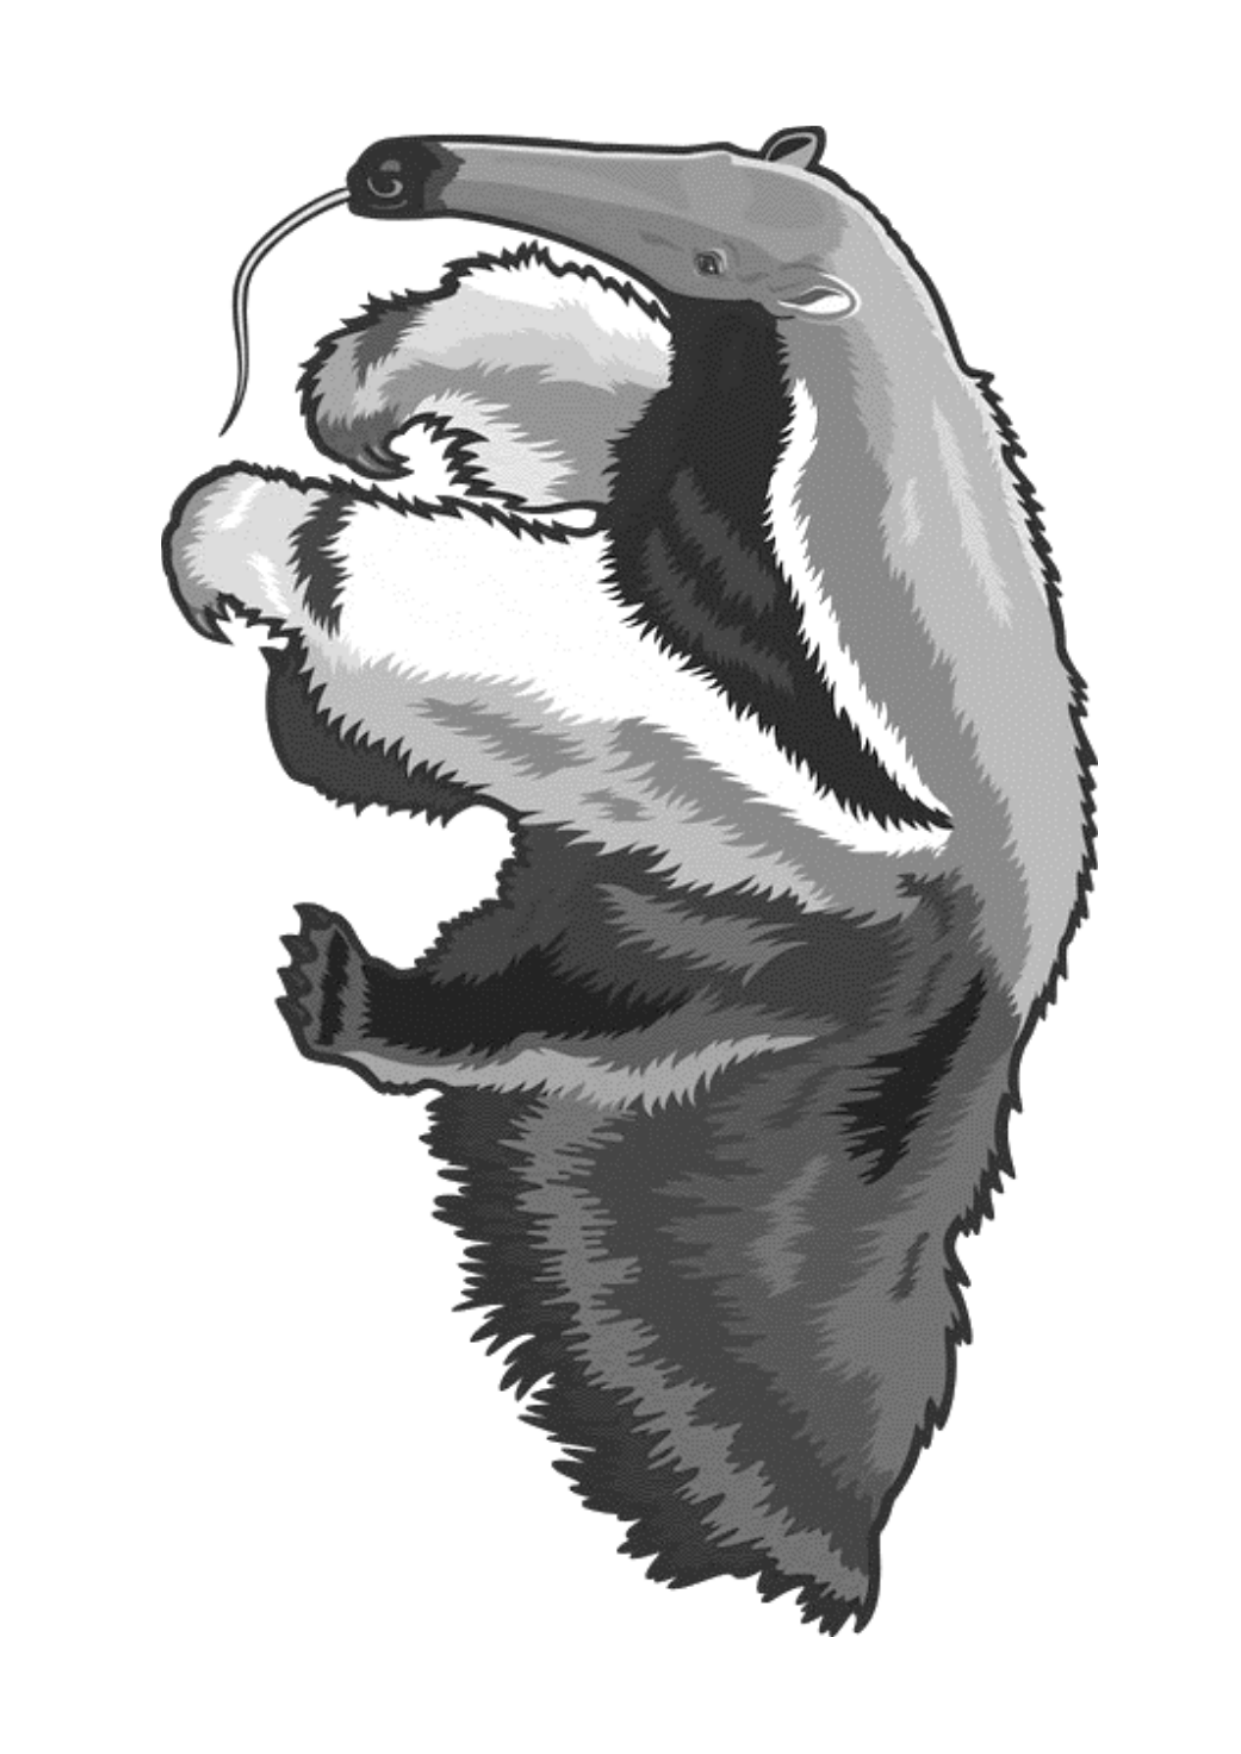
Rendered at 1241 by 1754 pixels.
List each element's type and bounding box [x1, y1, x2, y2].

picture [162, 127, 1098, 1636]
